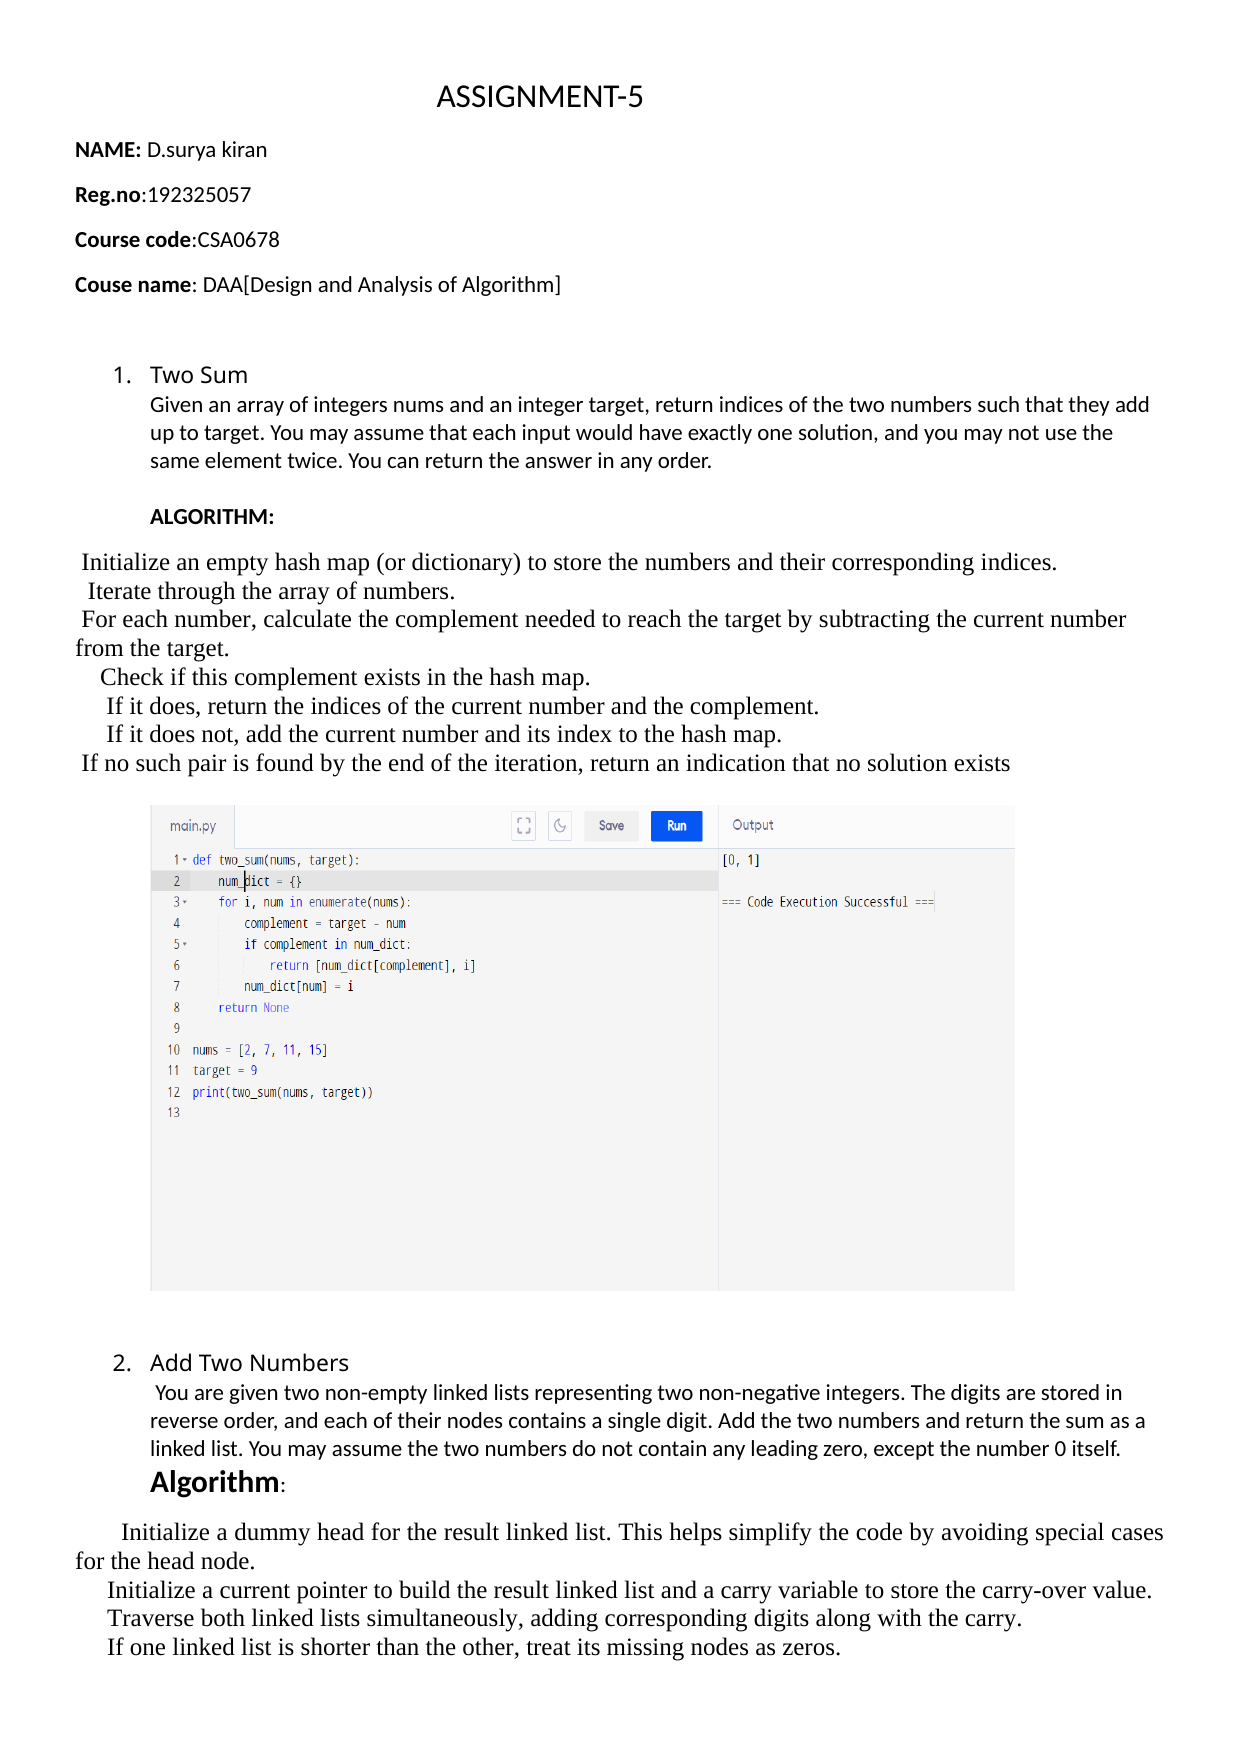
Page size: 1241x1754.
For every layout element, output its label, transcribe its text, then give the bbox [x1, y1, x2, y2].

text If it does, return the indices of the current number and the complement. [75, 691, 1165, 719]
text Reg.no:192325057 [75, 180, 1165, 208]
text  Initialize a current pointer to build the result linked list and a carry variable to store the carry-over value. [75, 1575, 1165, 1603]
text Iterate through the array of numbers. [75, 576, 1165, 604]
text  If one linked list is shorter than the other, treat its missing nodes as zeros. [75, 1632, 1165, 1661]
text  Traverse both linked lists simultaneously, adding corresponding digits along with the carry. [75, 1603, 1165, 1632]
text Check if this complement exists in the hash map. [75, 662, 1165, 691]
list ALGORITHM: [150, 502, 1165, 530]
text Initialize an empty hash map (or dictionary) to store the numbers and their corresponding indices. [75, 547, 1165, 576]
list Two Sum [112, 359, 1165, 390]
text NAME: D.surya kiran [75, 136, 1165, 164]
text Course code:CSA0678 [75, 225, 1165, 253]
picture [150, 805, 1015, 1291]
text ASSIGNMENT-5 [75, 75, 1165, 116]
text If no such pair is found by the end of the iteration, return an indication that no solution exists [75, 748, 1165, 777]
list Algorithm: [150, 1462, 1165, 1501]
list You are given two non-empty linked lists representing two non-negative integers. The digits are stored in reverse order, and each of their nodes contains a single digit. Add the two numbers and return the sum as a linked list. You may assume the two numbers do not contain any leading zero, except the number 0 itself. [150, 1378, 1165, 1462]
text Couse name: DAA[Design and Analysis of Algorithm] [75, 270, 1165, 298]
list Given an array of integers nums and an integer target, return indices of the two numbers such that they add up to target. You may assume that each input would have exactly one solution, and you may not use the same element twice. You can return the answer in any order. [150, 390, 1165, 474]
text For each number, calculate the complement needed to reach the target by subtracting the current number from the target. [75, 604, 1165, 662]
text If it does not, add the current number and its index to the hash map. [75, 719, 1165, 748]
text  Initialize a dummy head for the result linked list. This helps simplify the code by avoiding special cases for the head node. [75, 1517, 1165, 1575]
list Add Two Numbers [112, 1347, 1165, 1378]
